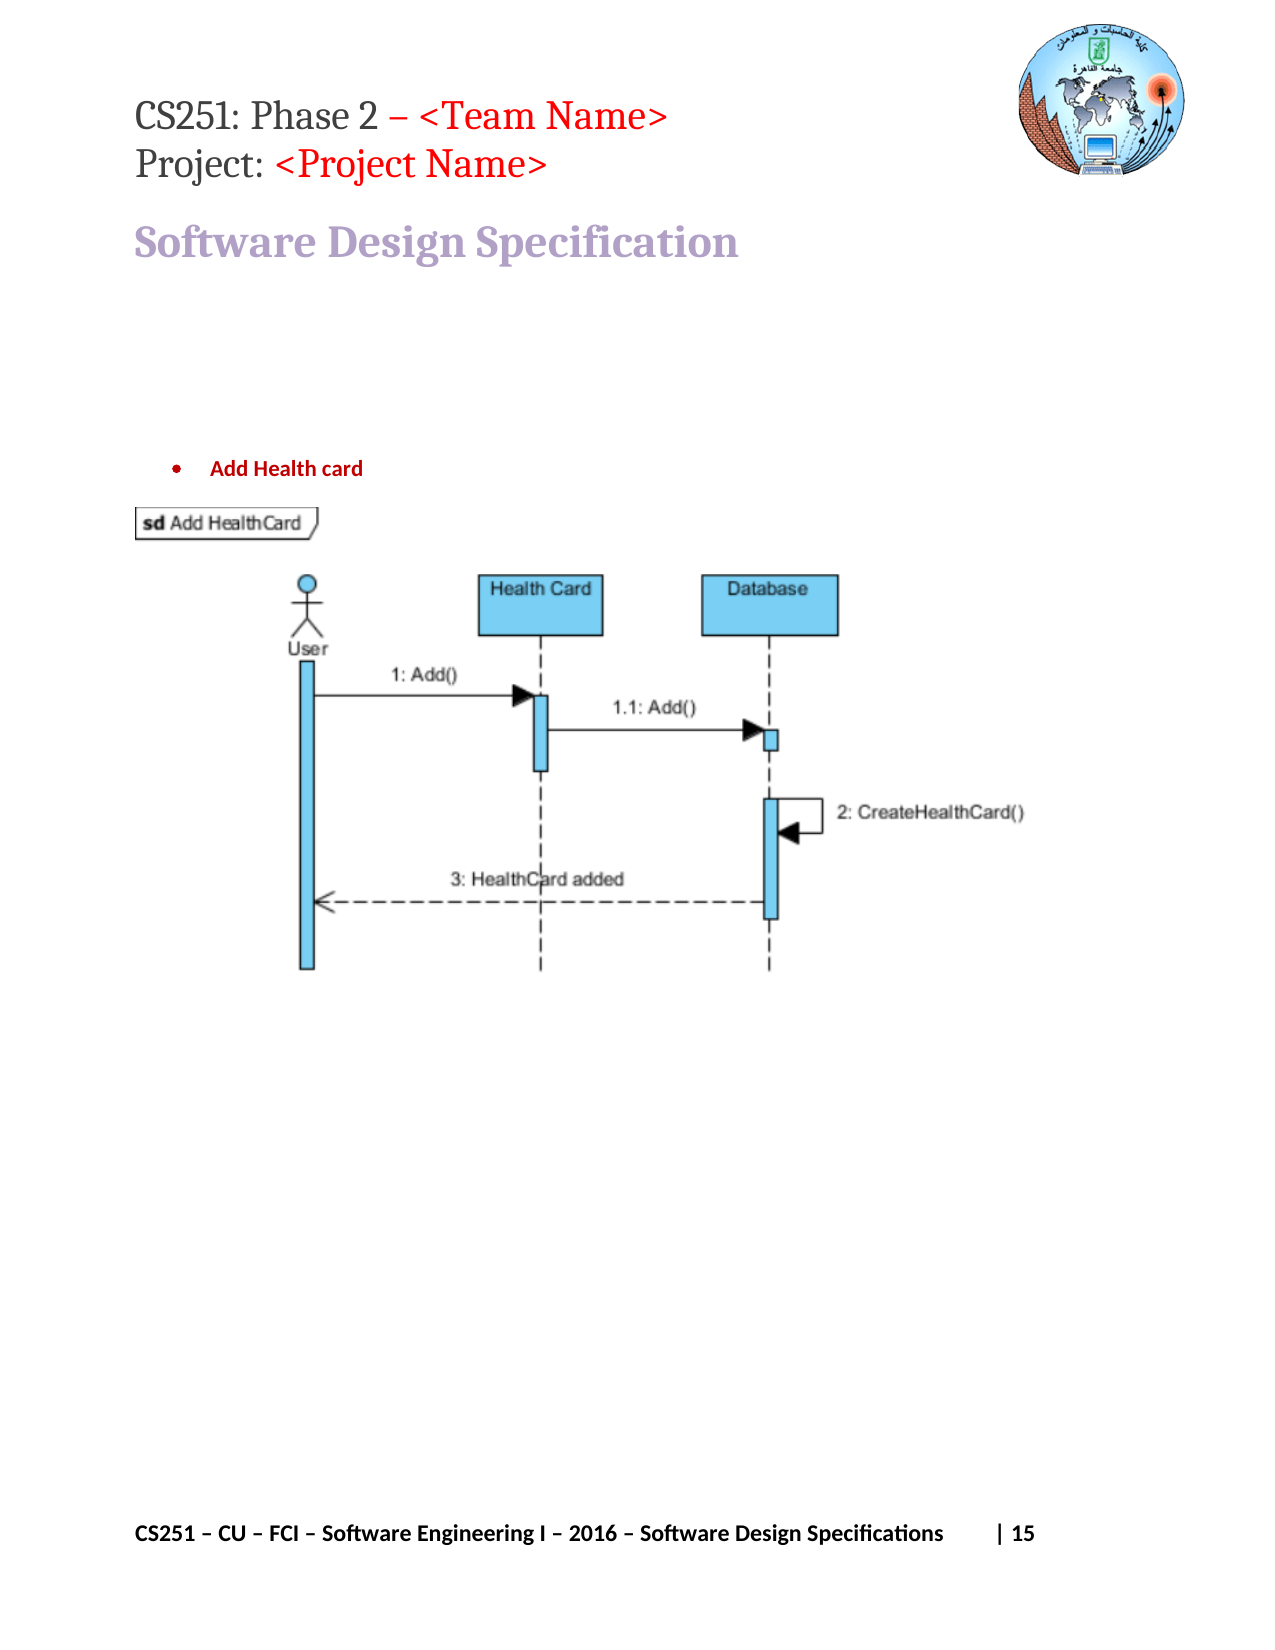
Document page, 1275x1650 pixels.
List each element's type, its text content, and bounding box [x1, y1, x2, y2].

picture [135, 507, 1140, 1119]
list Add Health card [172, 454, 1140, 482]
picture [1018, 24, 1186, 180]
